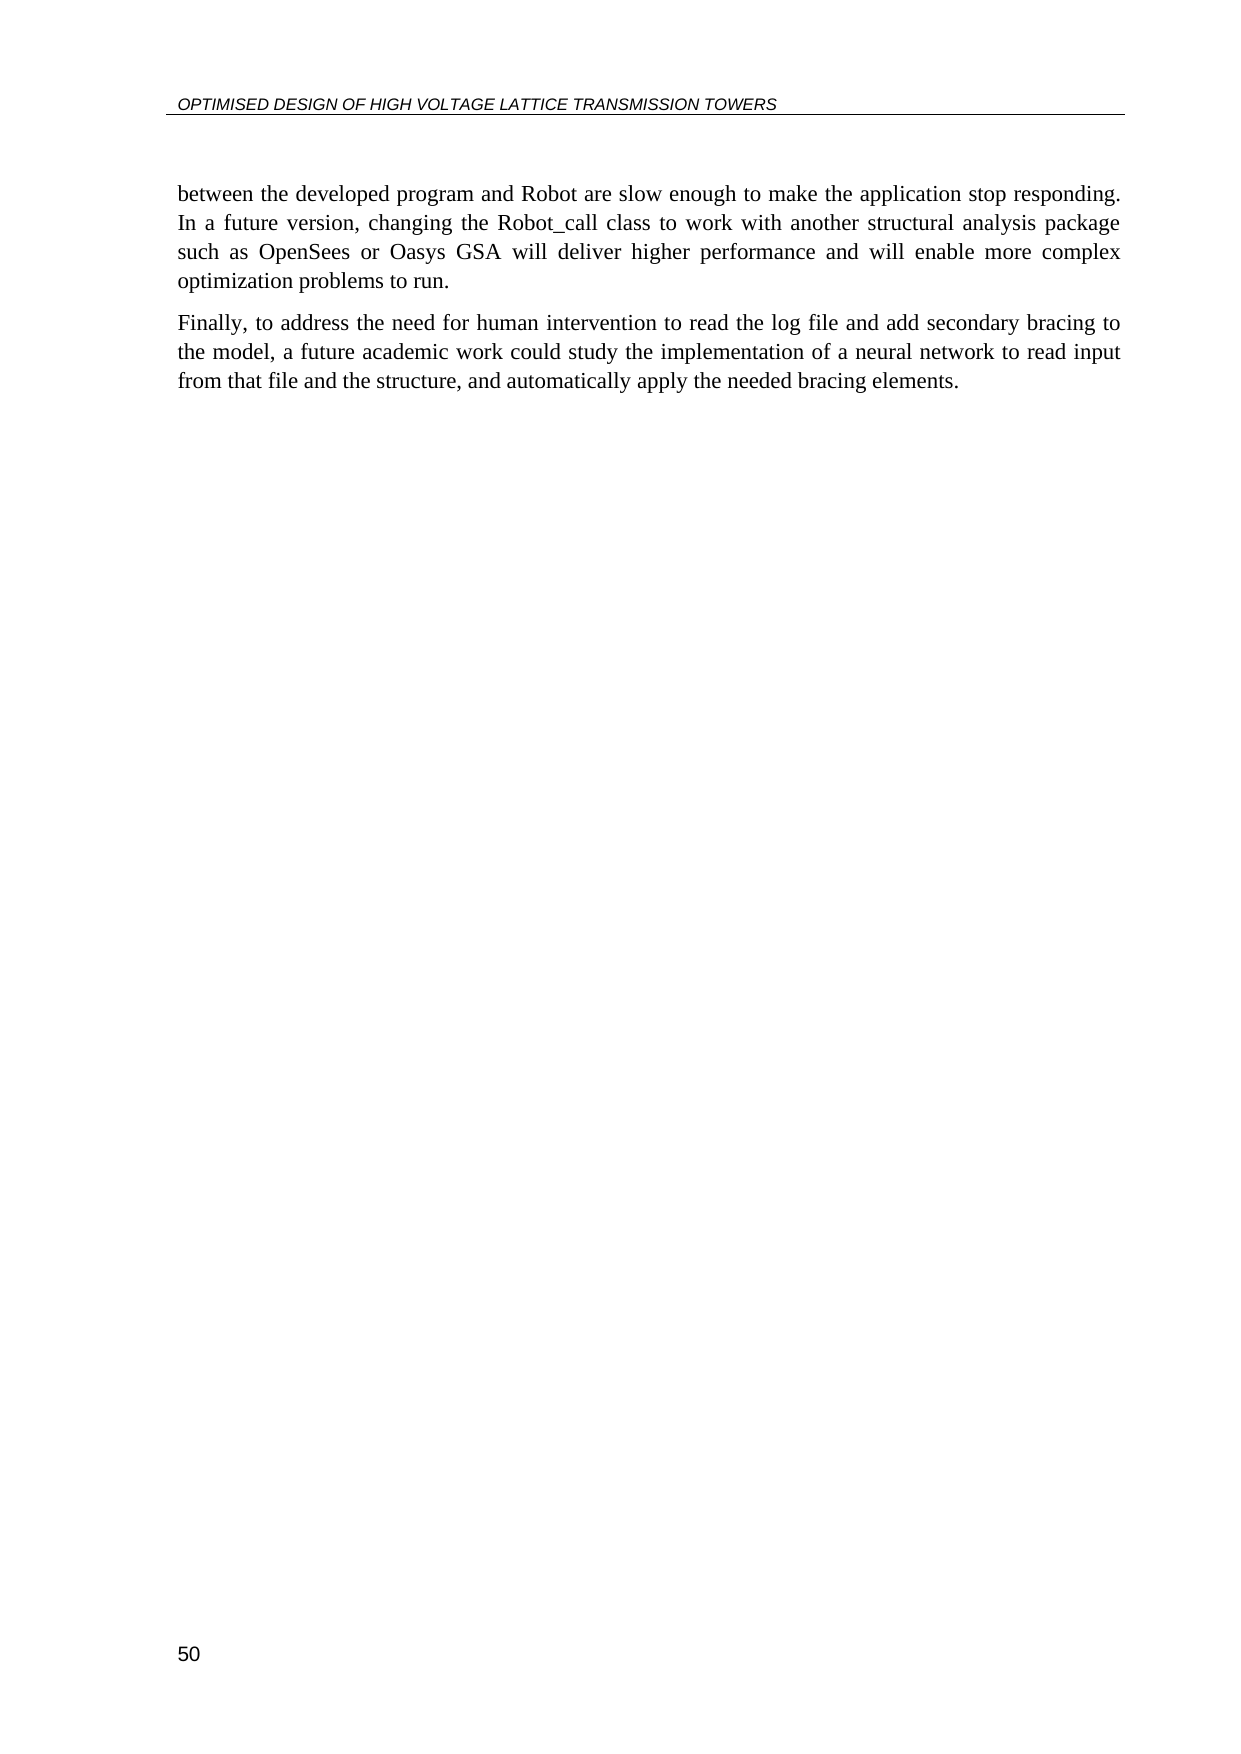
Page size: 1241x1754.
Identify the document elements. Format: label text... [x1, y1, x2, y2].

text Finally, to address the need for human intervention to read the log file and add secondary bracing to the model, a future academic work could study the implementation of a neural network to read input from that file and the structure, and automatically apply the needed bracing elements. [177, 306, 1122, 394]
